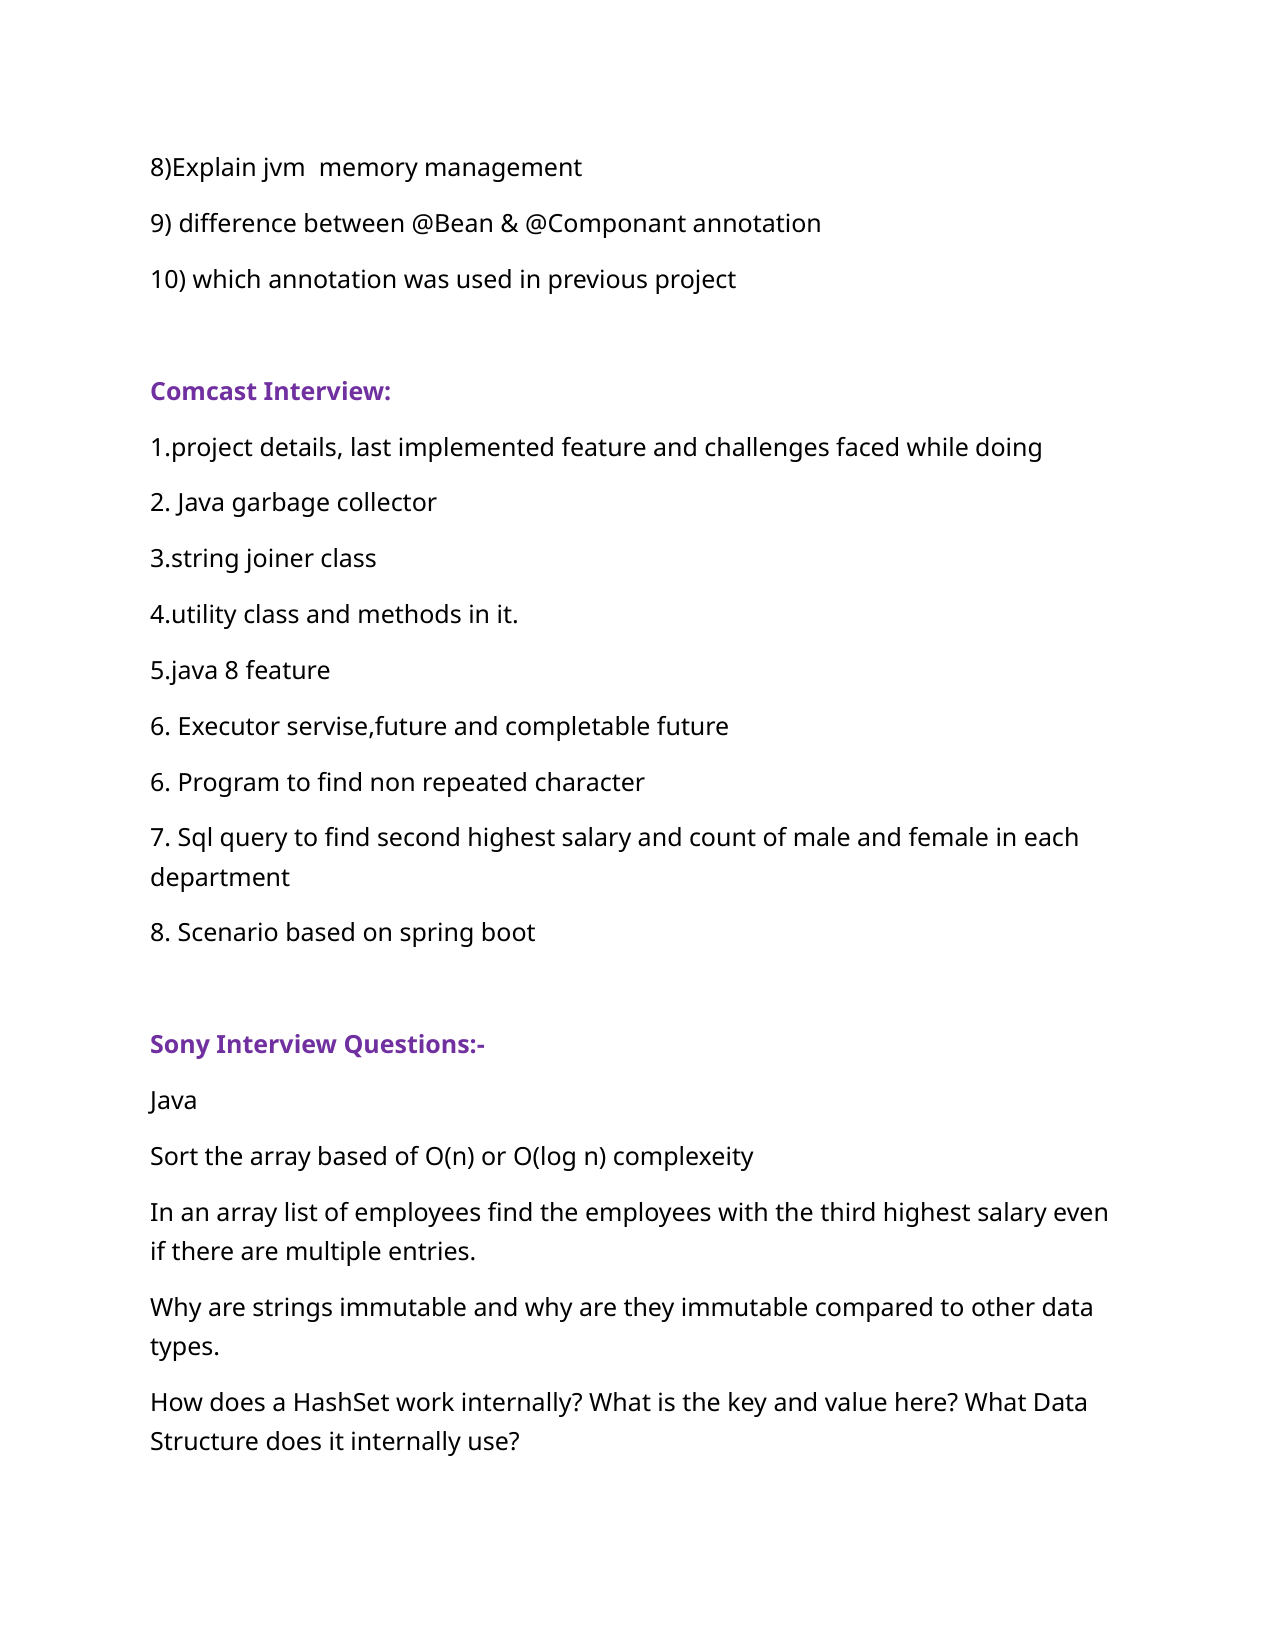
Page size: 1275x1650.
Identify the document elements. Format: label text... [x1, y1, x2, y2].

text Sony Interview Questions:- [150, 1027, 1125, 1061]
text Comcast Interview: [150, 373, 1125, 407]
text 6. Program to find non repeated character [150, 764, 1125, 798]
text In an array list of employees find the employees with the third highest salary even if there are multiple entries. [150, 1194, 1125, 1267]
text 8)Explain jvm memory management [150, 150, 1125, 184]
text Why are strings immutable and why are they immutable compared to other data types. [150, 1289, 1125, 1362]
text 7. Sql query to find second highest salary and count of male and female in each department [150, 820, 1125, 893]
text 8. Scenario based on spring boot [150, 915, 1125, 949]
text 6. Executor servise,future and completable future [150, 708, 1125, 742]
text Java [150, 1082, 1125, 1117]
text How does a HashSet work internally? What is the key and value here? What Data Structure does it internally use? [150, 1384, 1125, 1457]
text 10) which annotation was used in previous project [150, 262, 1125, 296]
text 1.project details, last implemented feature and challenges faced while doing [150, 429, 1125, 463]
text 2. Java garbage collector [150, 485, 1125, 519]
text 4.utility class and methods in it. [150, 597, 1125, 631]
text 9) difference between @Bean & @Componant annotation [150, 206, 1125, 240]
text Sort the array based of O(n) or O(log n) complexeity [150, 1138, 1125, 1172]
text 5.java 8 feature [150, 652, 1125, 687]
text 3.string joiner class [150, 541, 1125, 575]
